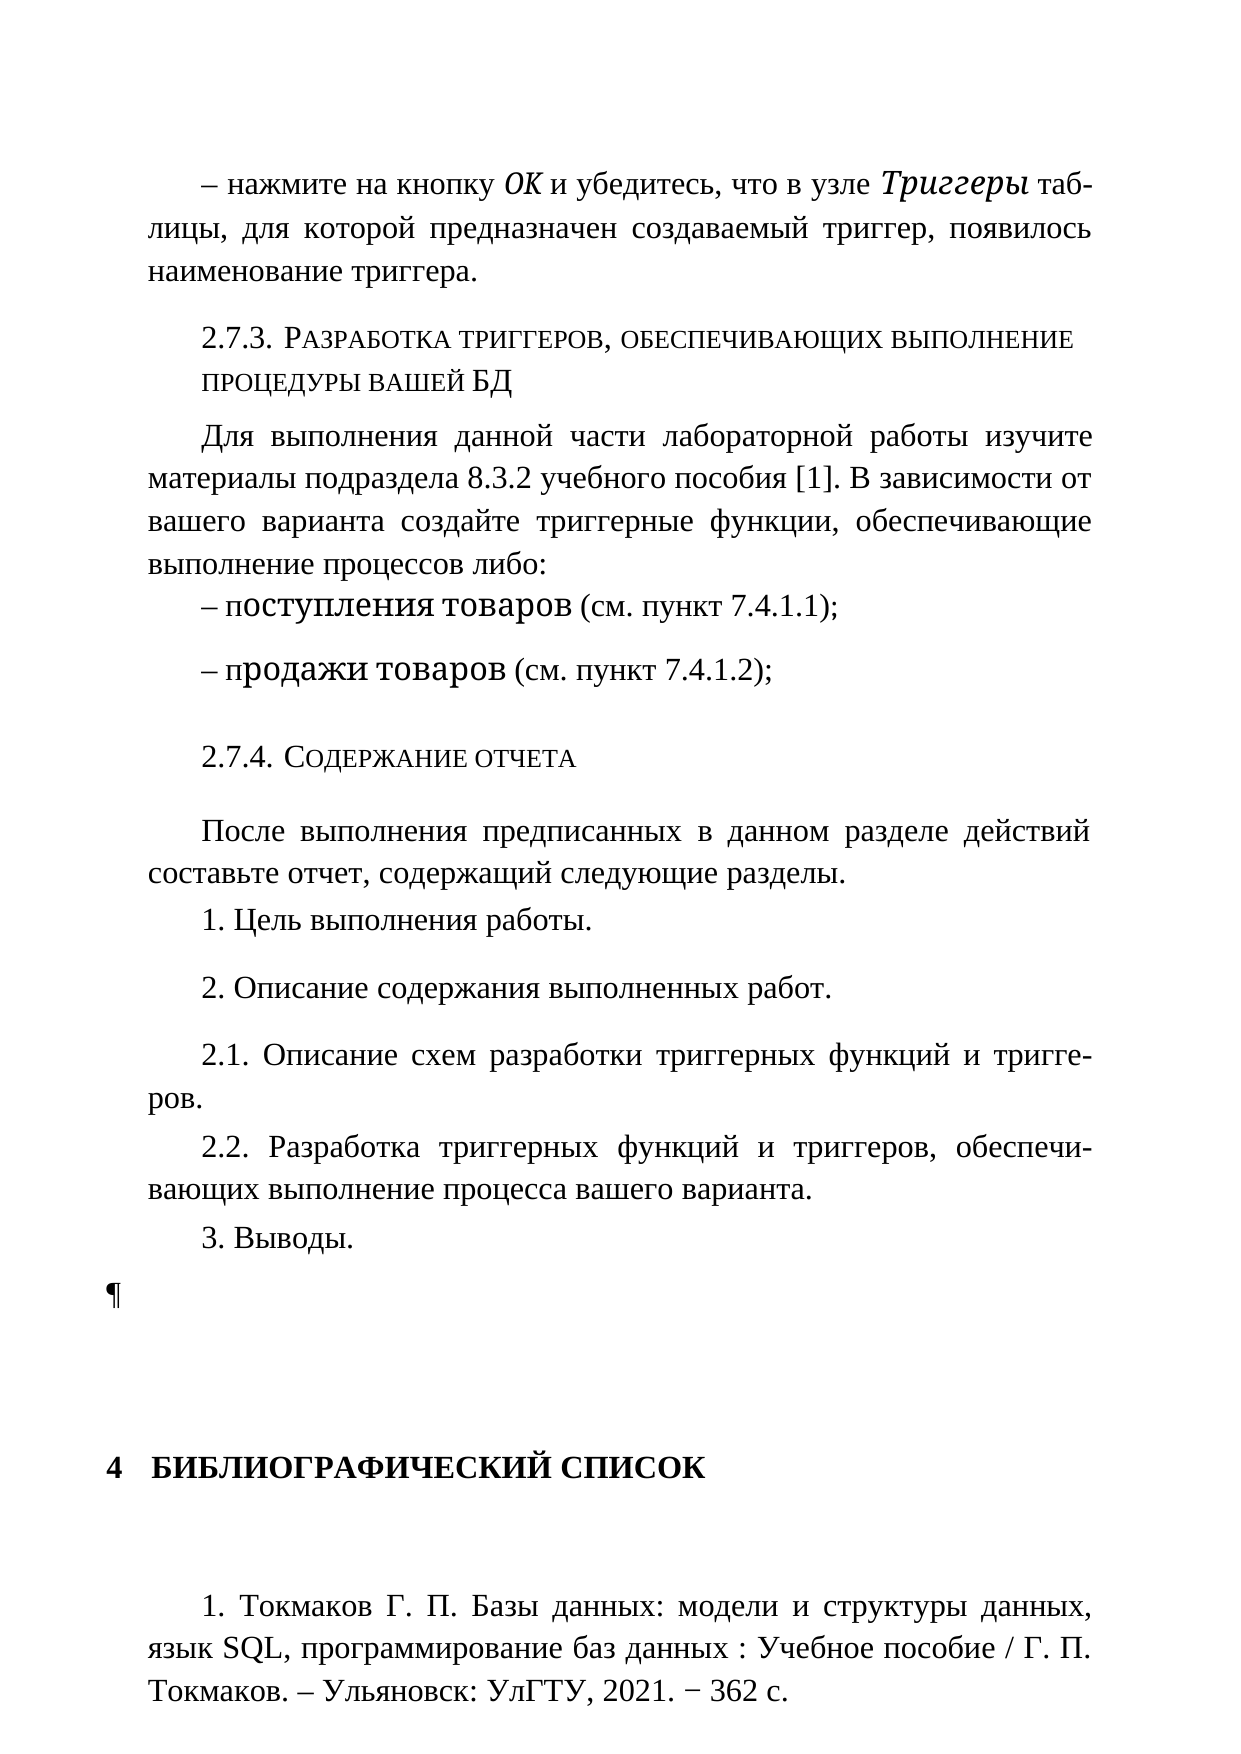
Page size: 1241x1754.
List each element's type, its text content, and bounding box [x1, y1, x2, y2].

list Токмаков Г. П. Базы данных: модели и структуры данных, язык SQL, программирование баз данных : Учебное пособие / Г. П. Токмаков. – Ульяновск: УлГТУ, 2021. − 362 с. [148, 1586, 1093, 1708]
list Выводы. [201, 1218, 1134, 1256]
list продажи товаров (см. пункт 7.4.1.2); [201, 650, 1134, 688]
list поступления товаров (см. пункт 7.4.1.1); [201, 587, 1134, 625]
list Описание содержания выполненных работ. [201, 968, 1134, 1005]
list СОДЕРЖАНИЕ ОТЧЕТА [201, 737, 1134, 774]
list Описание схем разработки триггерных функций и тригге- ров. [148, 1036, 1093, 1115]
text Для выполнения данной части лабораторной работы изучите материалы подраздела 8.3.2 учебного пособия [1]. В зависимости от вашего варианта создайте триггерные функции, обеспечивающие выполнение процессов либо: [148, 416, 1093, 581]
list Разработка триггерных функций и триггеров, обеспечи- вающих выполнение процесса вашего варианта. [148, 1127, 1093, 1207]
list Цель выполнения работы. [201, 901, 1134, 938]
list РАЗРАБОТКА ТРИГГЕРОВ, ОБЕСПЕЧИВАЮЩИХ ВЫПОЛНЕНИЕ ПРОЦЕДУРЫ ВАШЕЙ БД [201, 318, 1074, 398]
text После выполнения предписанных в данном разделе действий составьте отчет, содержащий следующие разделы. [148, 811, 1134, 891]
text ¶ [106, 1274, 1134, 1311]
subtitle БИБЛИОГРАФИЧЕСКИЙ СПИСОК [106, 1449, 1134, 1486]
list нажмите на кнопку OK и убедитесь, что в узле Триггеры таб- лицы, для которой предназначен создаваемый триггер, появилось наименование триггера. [148, 164, 1093, 288]
